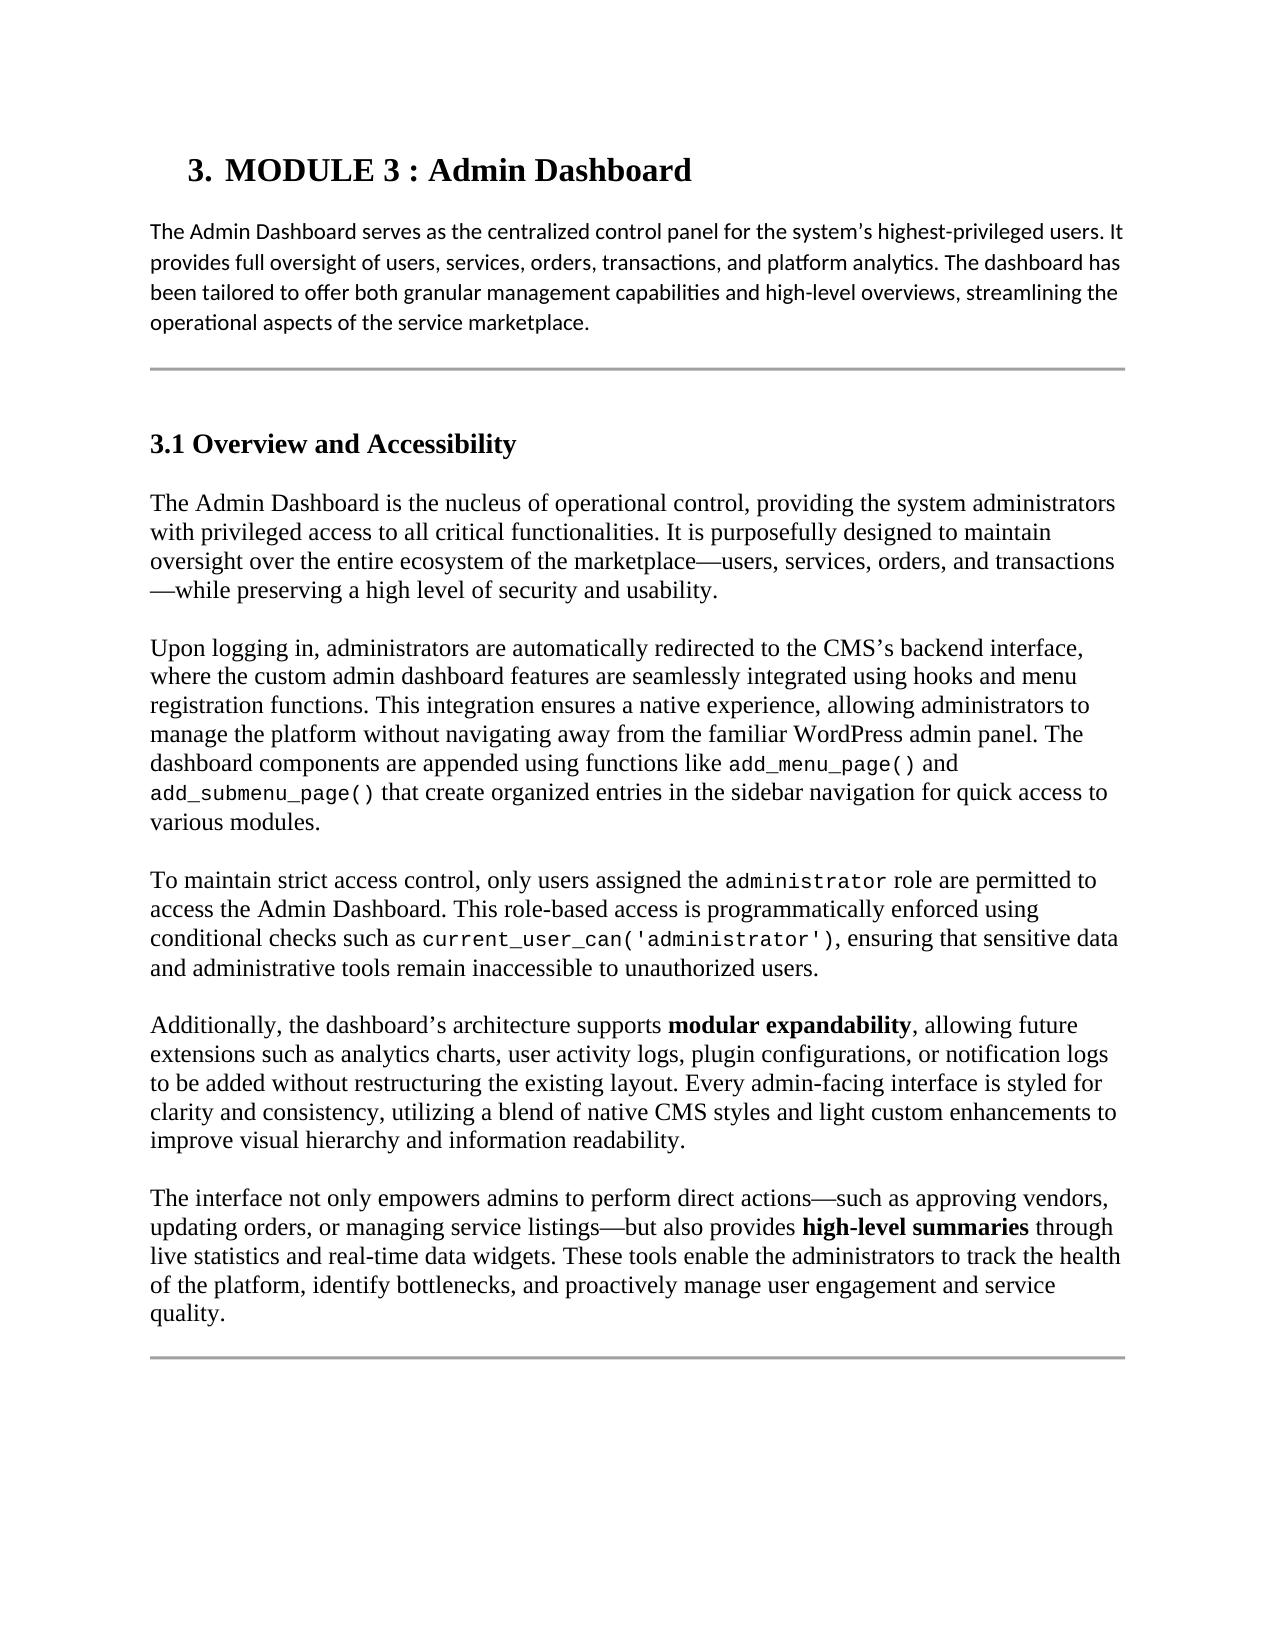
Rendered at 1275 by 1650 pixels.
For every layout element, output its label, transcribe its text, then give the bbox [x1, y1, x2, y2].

text The interface not only empowers admins to perform direct actions—such as approving vendors, updating orders, or managing service listings—but also provides high-level summaries through live statistics and real-time data widgets. These tools enable the administrators to track the health of the platform, identify bottlenecks, and proactively manage user engagement and service quality. [150, 1183, 1125, 1327]
subtitle MODULE 3 : Admin Dashboard [187, 150, 1125, 188]
text Upon logging in, administrators are automatically redirected to the CMS’s backend interface, where the custom admin dashboard features are seamlessly integrated using hooks and menu registration functions. This integration ensures a native experience, allowing administrators to manage the platform without navigating away from the familiar WordPress admin panel. The dashboard components are appended using functions like add_menu_page() and add_submenu_page() that create organized entries in the sidebar navigation for quick access to various modules. [150, 633, 1125, 836]
text The Admin Dashboard is the nucleus of operational control, providing the system administrators with privileged access to all critical functionalities. It is purposefully designed to maintain oversight over the entire ecosystem of the marketplace—users, services, orders, and transactions—while preserving a high level of security and usability. [150, 488, 1125, 603]
text To maintain strict access control, only users assigned the administrator role are permitted to access the Admin Dashboard. This role-based access is programmatically enforced using conditional checks such as current_user_can('administrator'), ensuring that sensitive data and administrative tools remain inaccessible to unauthorized users. [150, 865, 1125, 981]
text Additionally, the dashboard’s architecture supports modular expandability, allowing future extensions such as analytics charts, user activity logs, plugin configurations, or notification logs to be added without restructuring the existing layout. Every admin-facing interface is styled for clarity and consistency, utilizing a blend of native CMS styles and light custom enhancements to improve visual hierarchy and information readability. [150, 1011, 1125, 1154]
text The Admin Dashboard serves as the centralized control panel for the system’s highest-privileged users. It provides full oversight of users, services, orders, transactions, and platform analytics. The dashboard has been tailored to offer both granular management capabilities and high-level overviews, streamlining the operational aspects of the service marketplace. [150, 217, 1125, 336]
subtitle 3.1 Overview and Accessibility [150, 427, 1125, 459]
